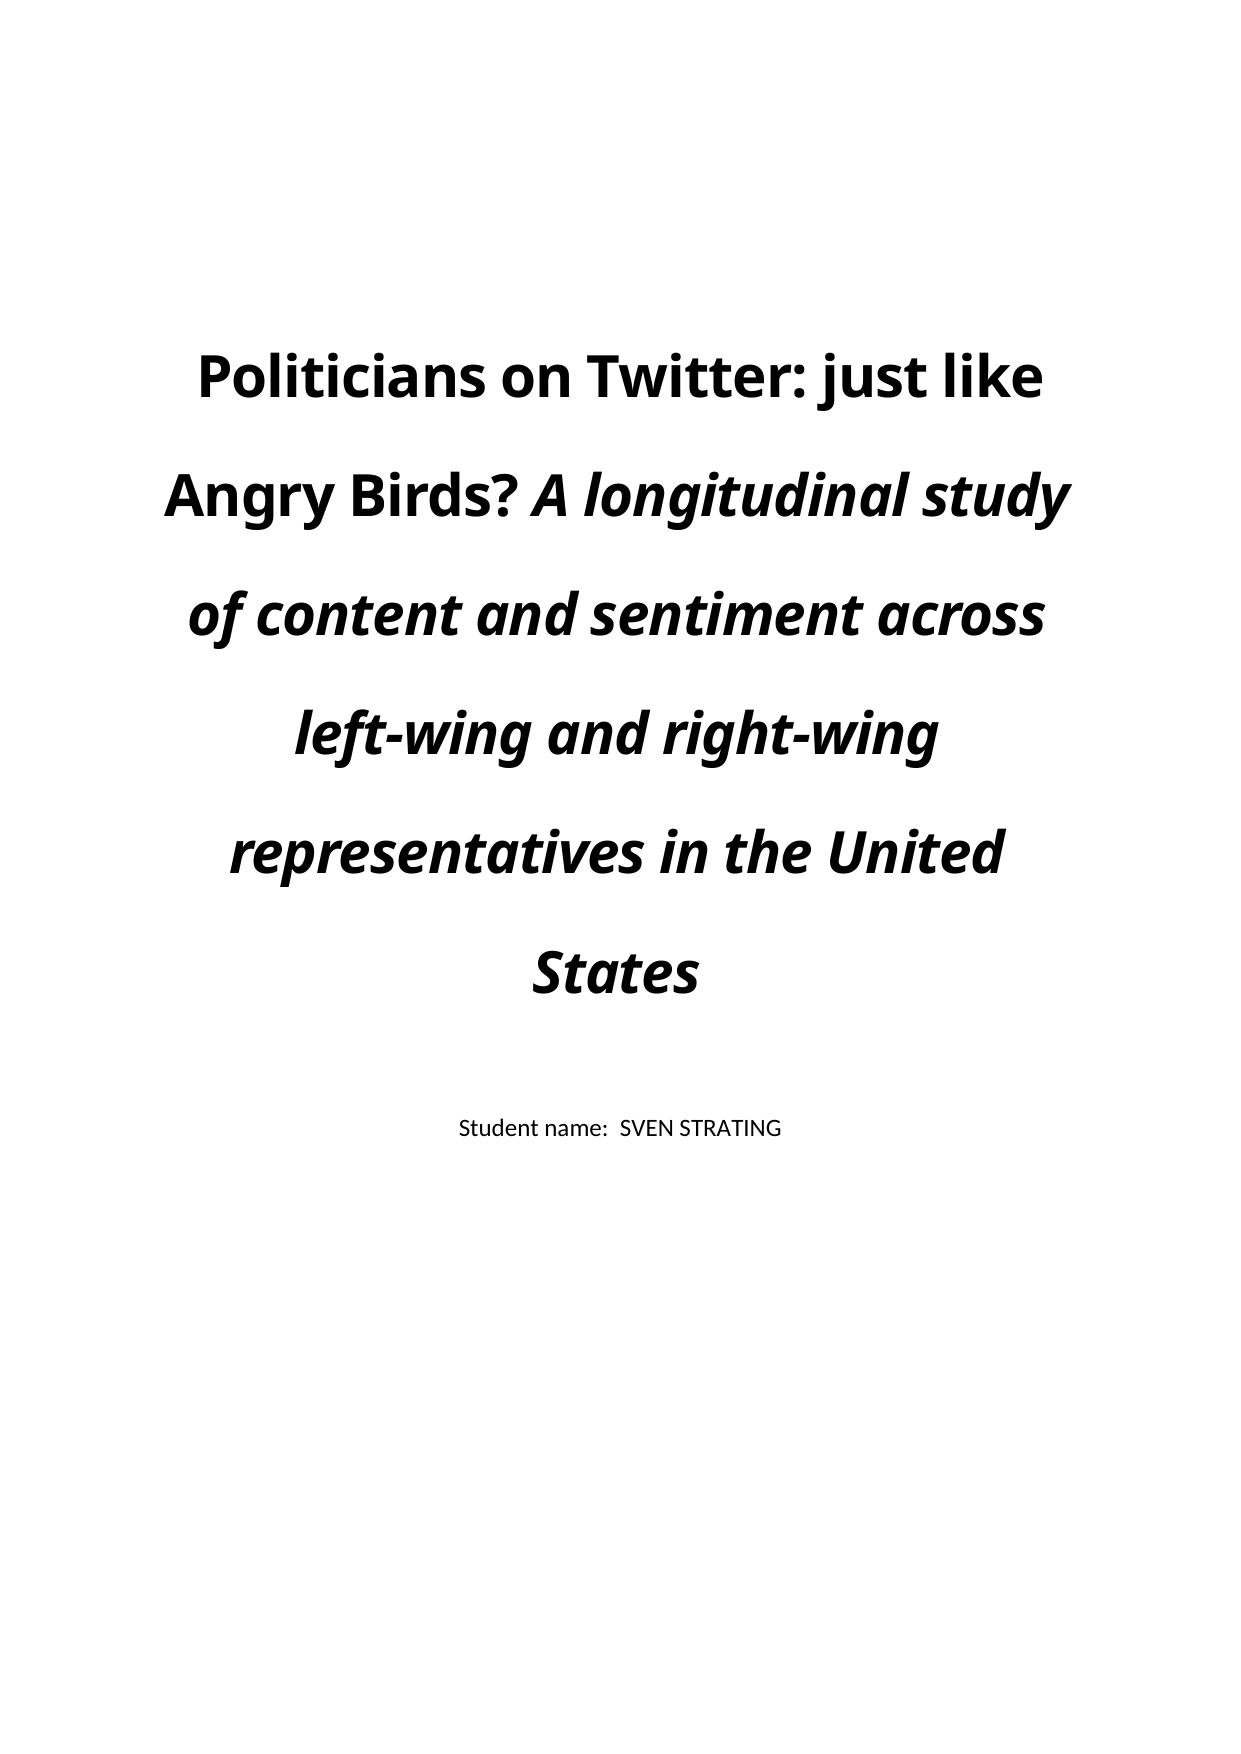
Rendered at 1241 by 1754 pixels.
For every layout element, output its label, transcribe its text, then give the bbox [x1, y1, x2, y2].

title Politicians on Twitter: just like Angry Birds? A longitudinal study of content and sentiment across left-wing and right-wing representatives in the United States [148, 335, 1093, 1010]
text Student name: SVEN STRATING [148, 1112, 1093, 1143]
